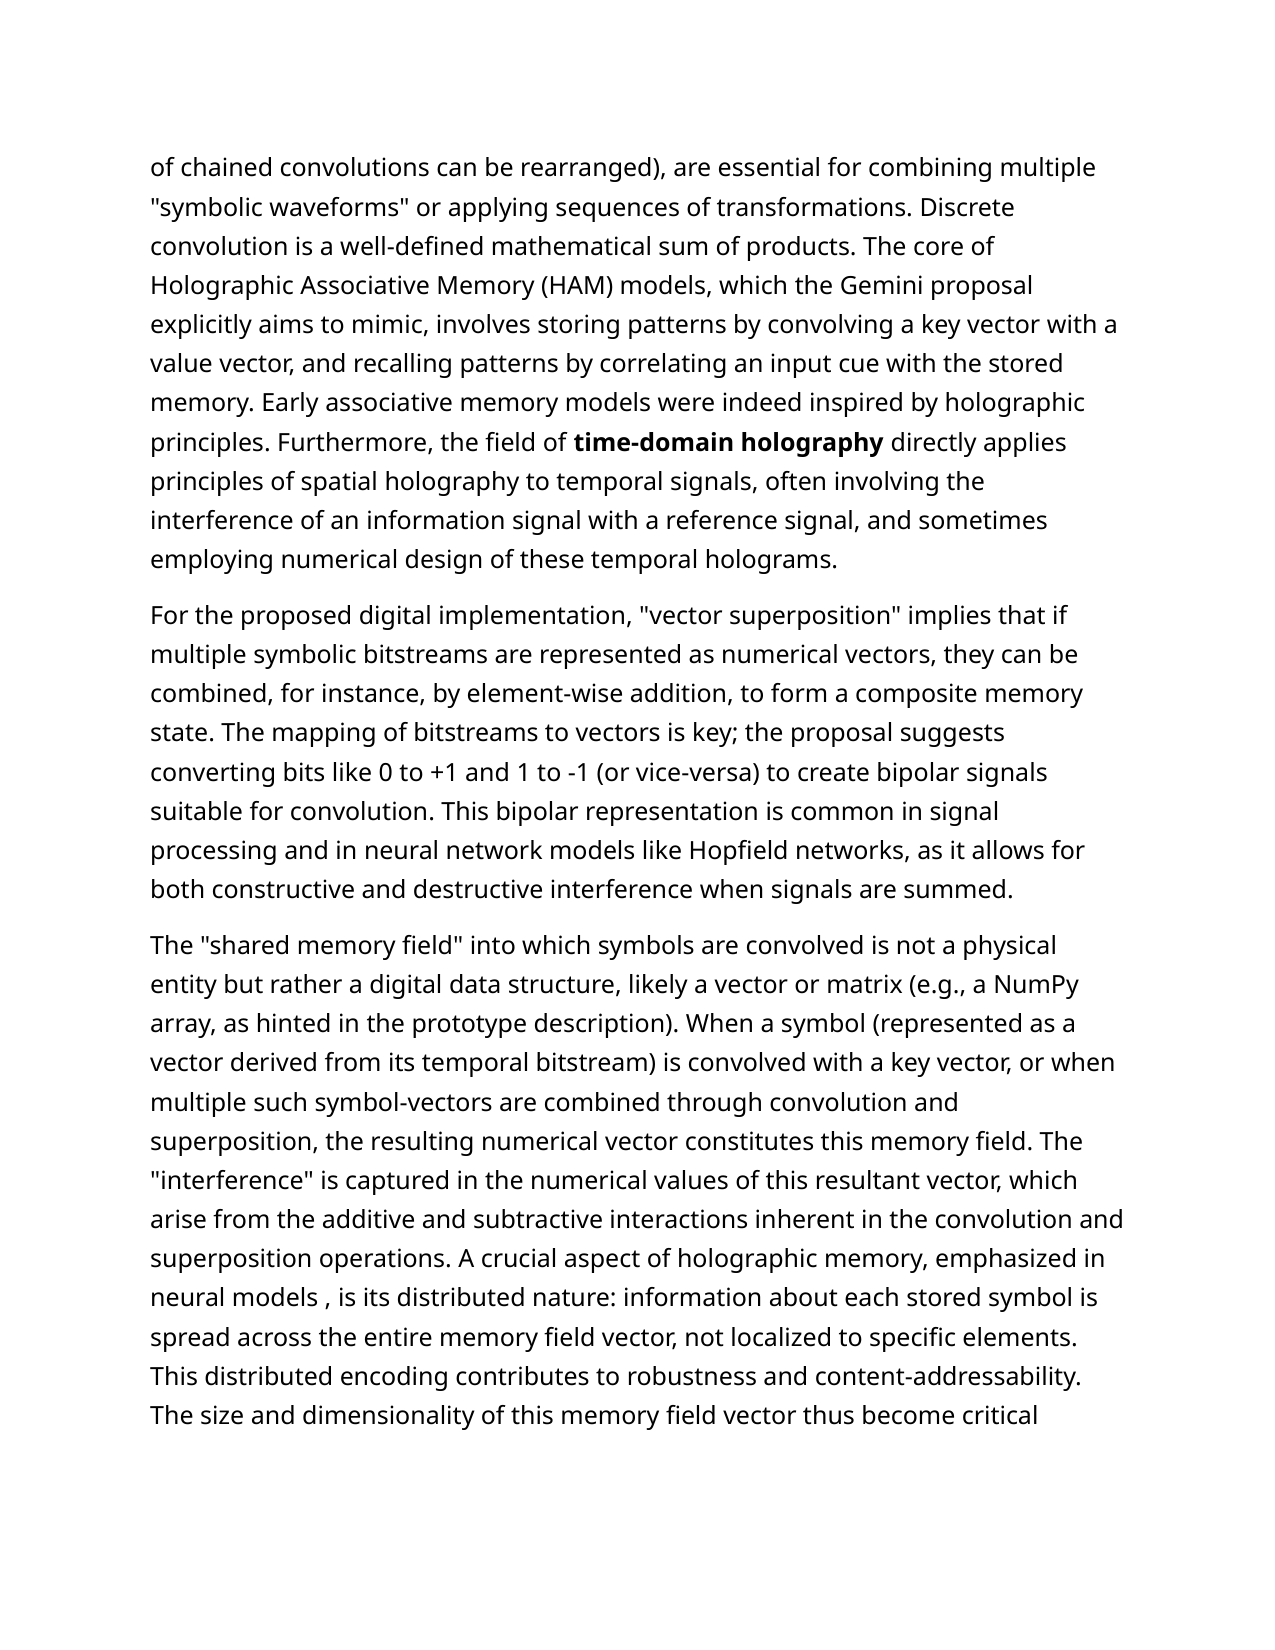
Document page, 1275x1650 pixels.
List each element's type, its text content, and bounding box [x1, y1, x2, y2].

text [150, 150, 1125, 576]
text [150, 927, 1125, 1432]
text For the proposed digital implementation, "vector superposition" implies that if multiple symbolic bitstreams are represented as numerical vectors, they can be combined, for instance, by element-wise addition, to form a composite memory state. The mapping of bitstreams to vectors is key; the proposal suggests converting bits like 0 to +1 and 1 to -1 (or vice-versa) to create bipolar signals suitable for convolution. This bipolar representation is common in signal processing and in neural network models like Hopfield networks, as it allows for both constructive and destructive interference when signals are summed. [150, 597, 1125, 906]
